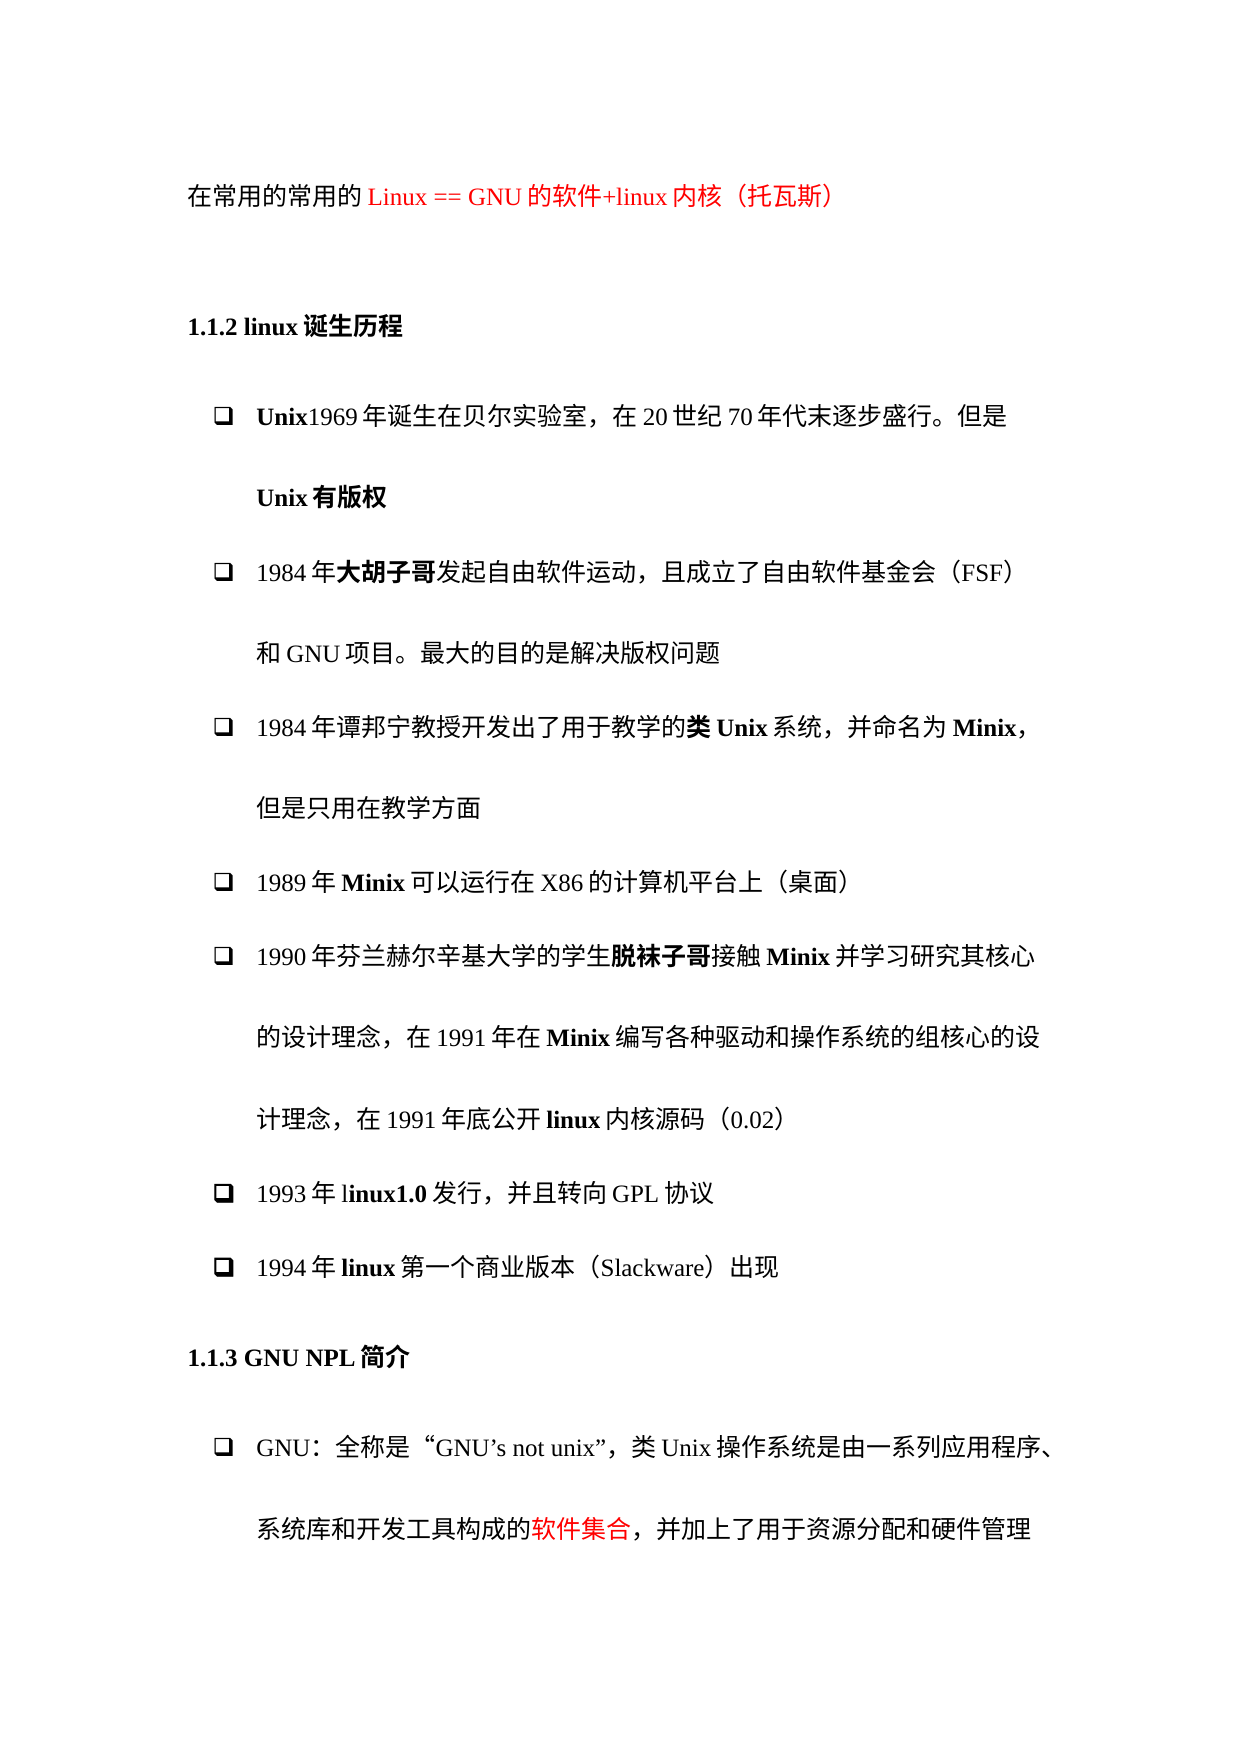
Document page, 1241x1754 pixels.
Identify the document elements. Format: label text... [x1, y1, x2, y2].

list 1984年大胡子哥发起自由软件运动，且成立了自由软件基金会（FSF）和GNU项目。最大的目的是解决版权问题 [212, 538, 1053, 684]
list 1989年Minix可以运行在X86的计算机平台上（桌面） [212, 848, 1053, 913]
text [187, 162, 1053, 227]
list 1990年芬兰赫尔辛基大学的学生脱袜子哥接触Minix并学习研究其核心的设计理念，在1991年在Minix编写各种驱动和操作系统的组核心的设计理念，在1991年底公开linux内核源码（0.02） [212, 922, 1053, 1150]
list 1984年谭邦宁教授开发出了用于教学的类Unix系统，并命名为Minix，但是只用在教学方面 [212, 693, 1053, 839]
list 1993年linux1.0发行，并且转向GPL协议 [212, 1159, 1053, 1224]
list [212, 1413, 1053, 1560]
list Unix1969年诞生在贝尔实验室，在20世纪70年代末逐步盛行。但是Unix有版权 [212, 382, 1053, 528]
subtitle 1.1.2 linux诞生历程 [187, 292, 1053, 357]
subtitle 1.1.3 GNU NPL 简介 [187, 1323, 1053, 1388]
list 1994年linux第一个商业版本（Slackware）出现 [212, 1233, 1053, 1298]
